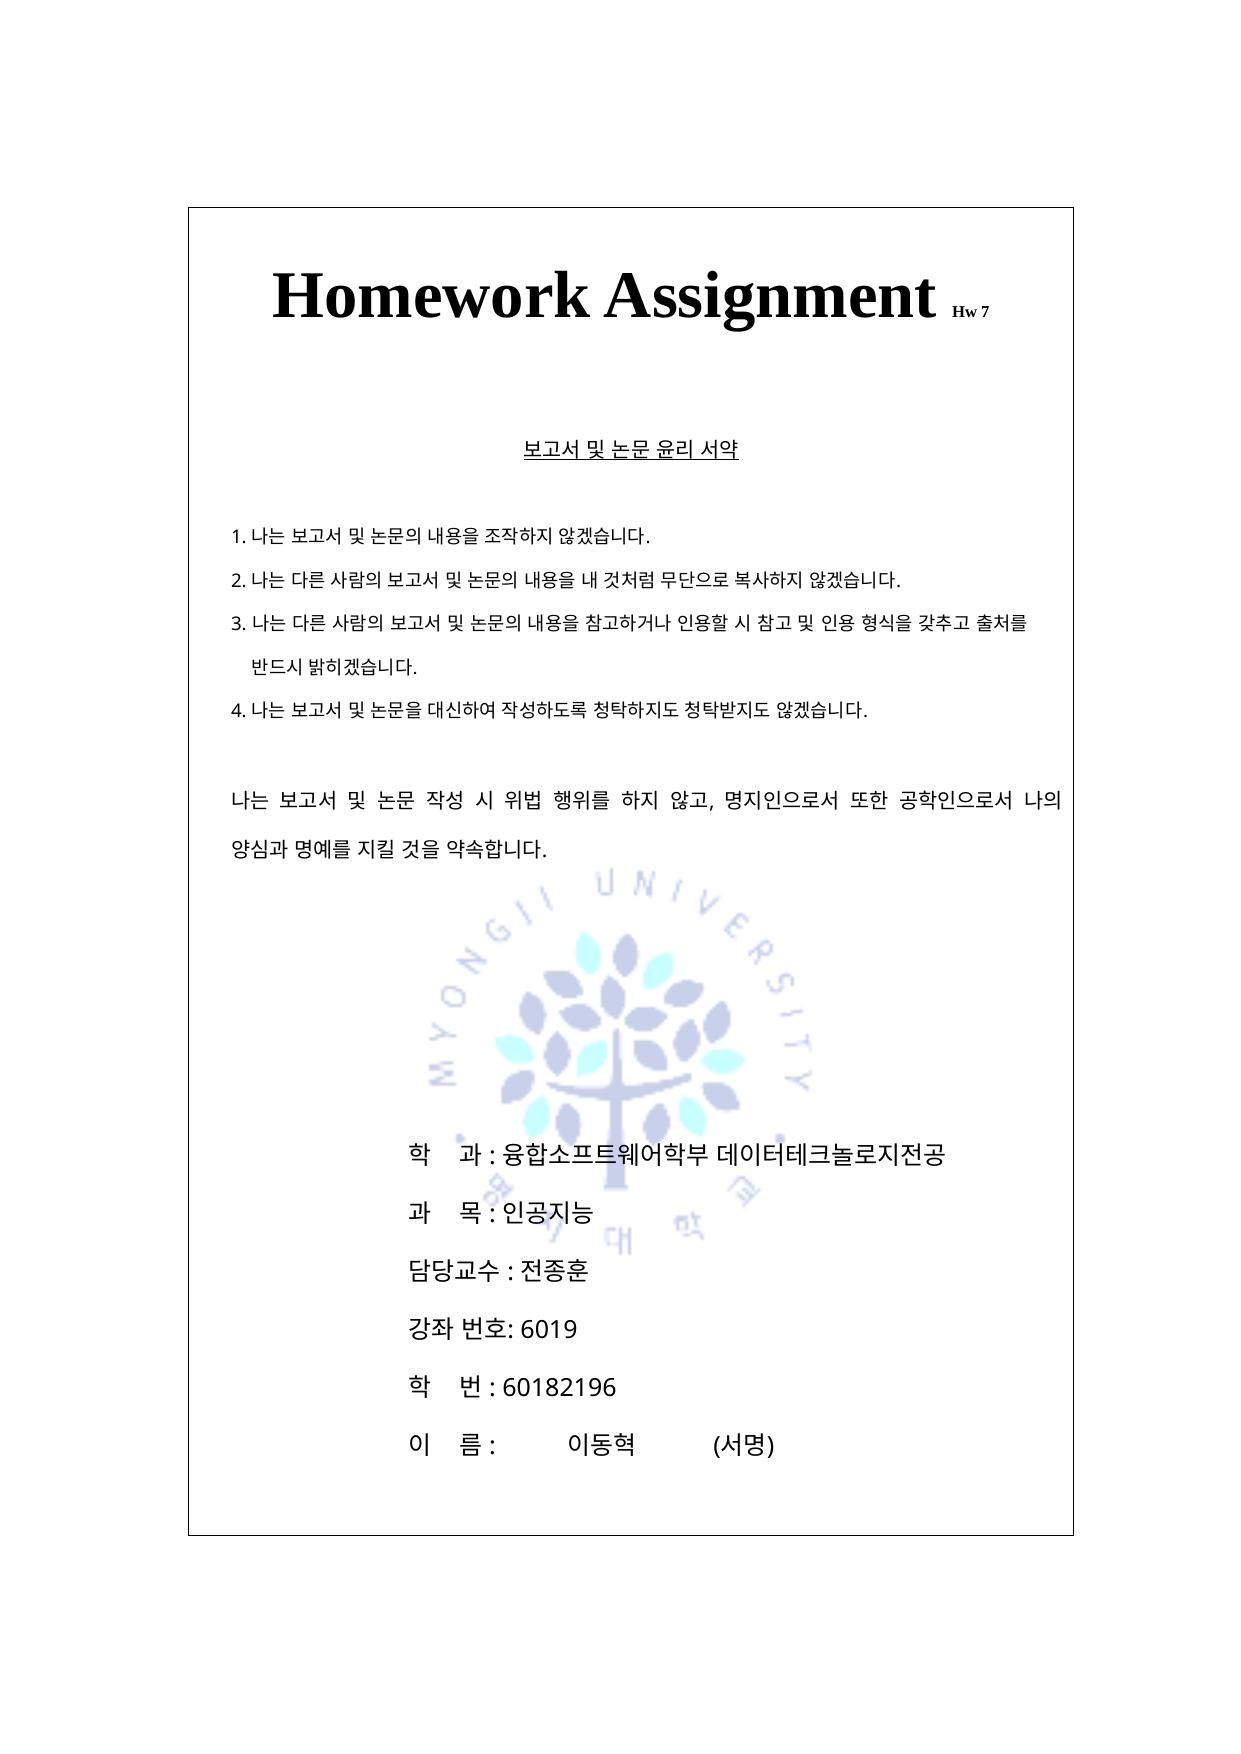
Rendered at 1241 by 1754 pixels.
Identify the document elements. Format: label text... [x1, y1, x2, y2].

table_header Homework Assignment Hw 7 보고서 및 논문 윤리 서약 1. 나는 보고서 및 논문의 내용을 조작하지 않겠습니다. 2. 나는 다른 사람의 보고서 및 논문의 내용을 내 것처럼 무단으로 복사하지 않겠습니다. 3. 나는 다른 사람의 보고서 및 논문의 내용을 참고하거나 인용할 시 참고 및 인용 형식을 갖추고 출처를 반드시 밝히겠습니다. 4. 나는 보고서 및 논문을 대신하여 작성하도록 청탁하지도 청탁받지도 않겠습니다. 나는 보고서 및 논문 작성 시 위법 행위를 하지 않고, 명지인으로서 또한 공학인으로서 나의 양심과 명예를 지킬 것을 약속합니다. 학 과 : 융합소프트웨어학부 데이터테크놀로지전공 과 목 : 인공지능 담당교수 : 전종훈 강좌 번호: 6019 학 번 : 60182196 이 름 : 이동혁 (서명) [189, 208, 1073, 1535]
